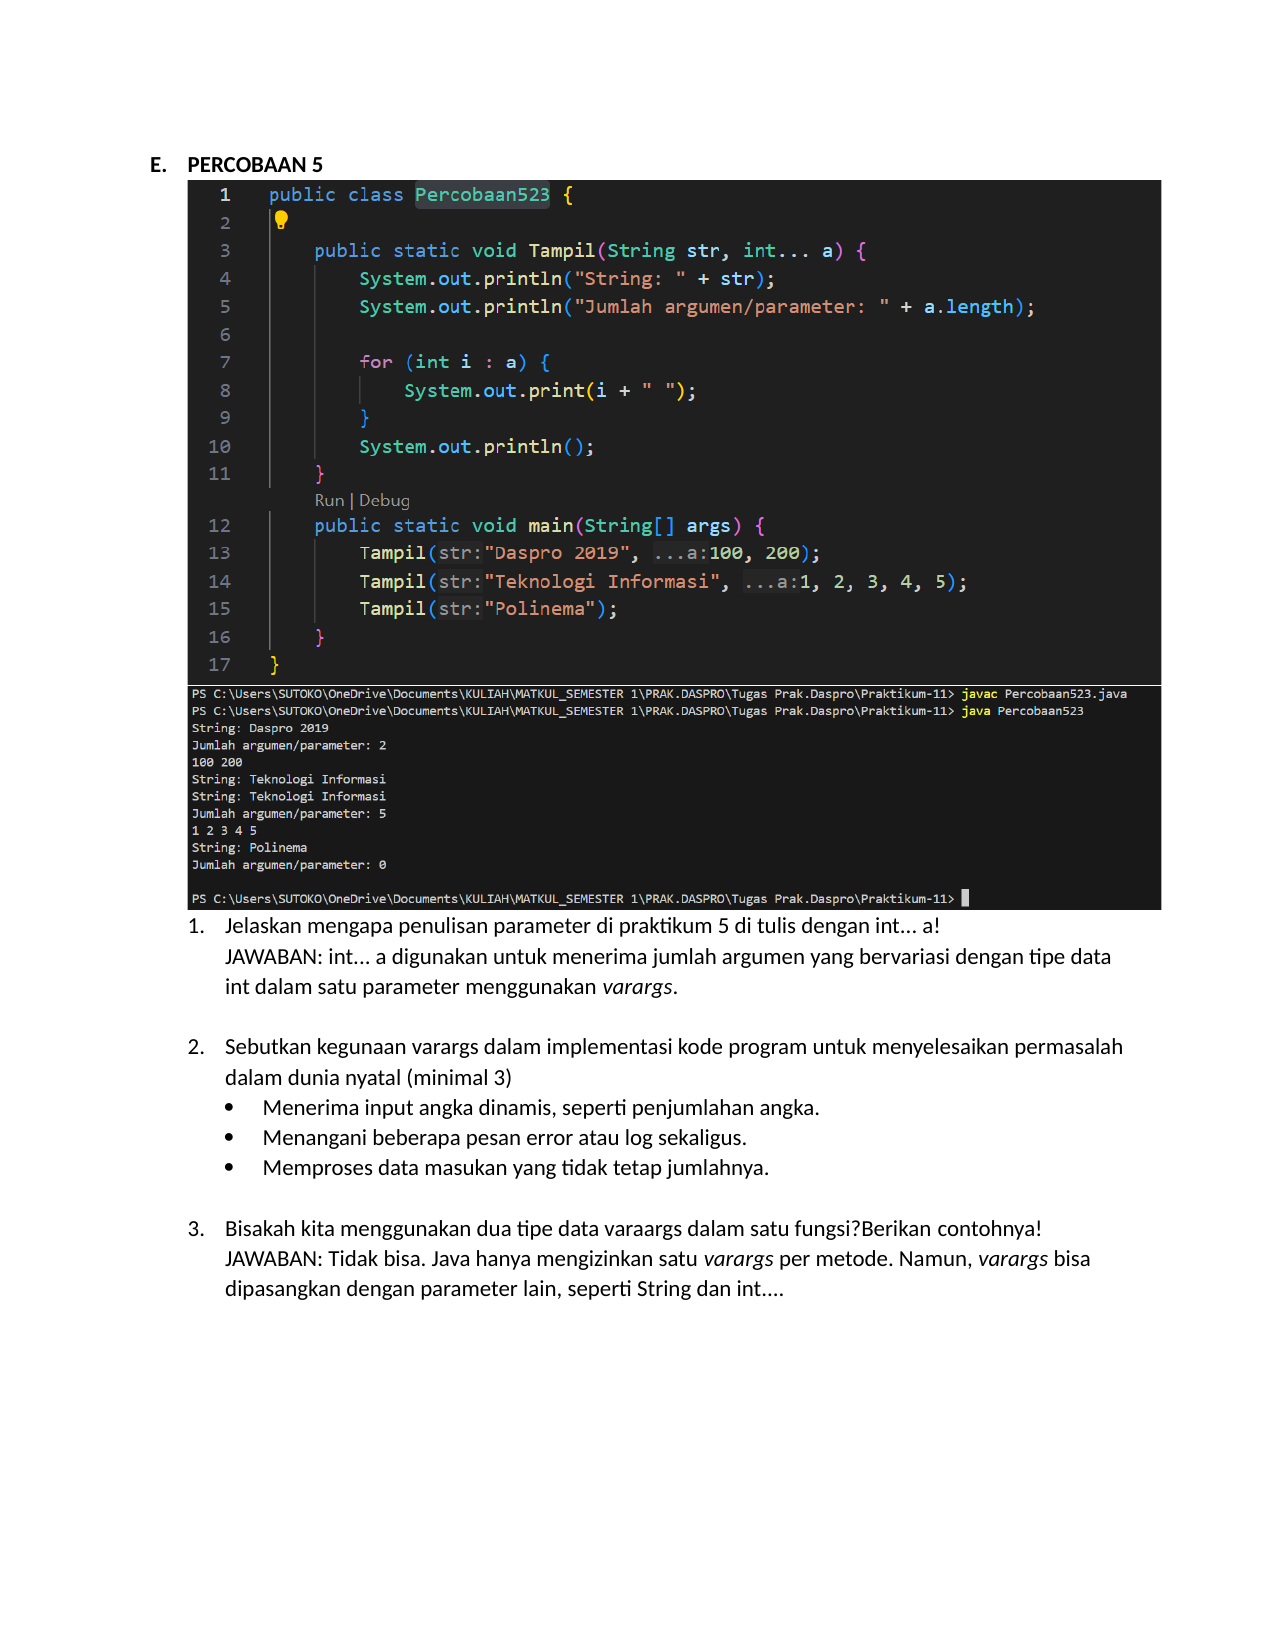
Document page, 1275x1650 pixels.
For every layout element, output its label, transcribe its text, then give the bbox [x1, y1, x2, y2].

list JAWABAN: int... a digunakan untuk menerima jumlah argumen yang bervariasi dengan tipe data int dalam satu parameter menggunakan varargs. [225, 942, 1125, 1000]
list JAWABAN: Tidak bisa. Java hanya mengizinkan satu varargs per metode. Namun, varargs bisa dipasangkan dengan parameter lain, seperti String dan int.... [225, 1244, 1125, 1302]
list Sebutkan kegunaan varargs dalam implementasi kode program untuk menyelesaikan permasalah dalam dunia nyatal (minimal 3) [187, 1032, 1125, 1091]
list Menangani beberapa pesan error atau log sekaligus. [225, 1123, 1125, 1151]
list Bisakah kita menggunakan dua tipe data varaargs dalam satu fungsi?Berikan contohnya! [187, 1214, 1125, 1242]
list Menerima input angka dinamis, seperti penjumlahan angka. [225, 1093, 1125, 1121]
picture [187, 180, 1162, 685]
list PERCOBAAN 5 [150, 150, 1125, 178]
list Memproses data masukan yang tidak tetap jumlahnya. [225, 1153, 1125, 1181]
picture [187, 686, 1162, 910]
list Jelaskan mengapa penulisan parameter di praktikum 5 di tulis dengan int... a! [187, 912, 1125, 939]
